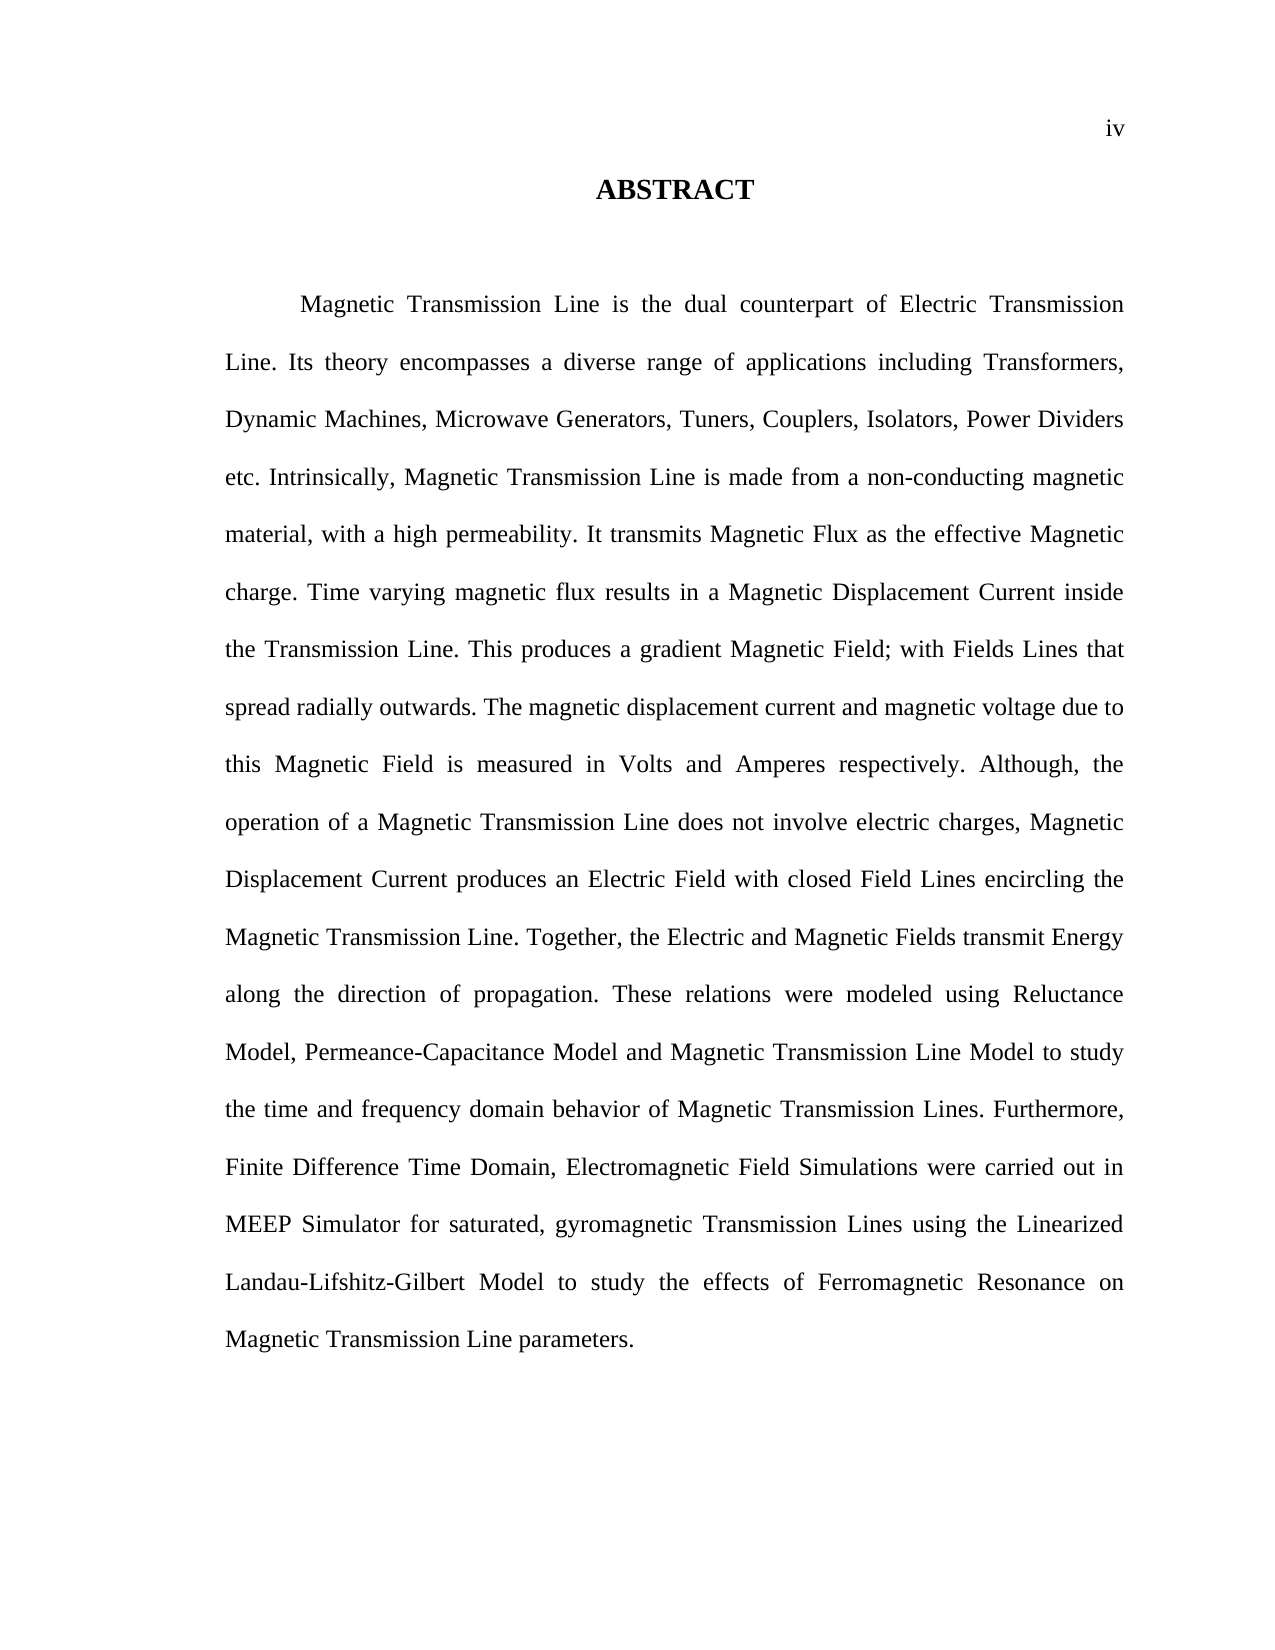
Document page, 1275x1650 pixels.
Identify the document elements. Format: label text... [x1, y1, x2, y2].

subtitle ABSTRACT [225, 172, 1125, 206]
text Magnetic Transmission Line is the dual counterpart of Electric Transmission Line. Its theory encompasses a diverse range of applications including Transformers, Dynamic Machines, Microwave Generators, Tuners, Couplers, Isolators, Power Dividers etc. Intrinsically, Magnetic Transmission Line is made from a non-conducting magnetic material, with a high permeability. It transmits Magnetic Flux as the effective Magnetic charge. Time varying magnetic flux results in a Magnetic Displacement Current inside the Transmission Line. This produces a gradient Magnetic Field; with Fields Lines that spread radially outwards. The magnetic displacement current and magnetic voltage due to this Magnetic Field is measured in Volts and Amperes respectively. Although, the operation of a Magnetic Transmission Line does not involve electric charges, Magnetic Displacement Current produces an Electric Field with closed Field Lines encircling the Magnetic Transmission Line. Together, the Electric and Magnetic Fields transmit Energy along the direction of propagation. These relations were modeled using Reluctance Model, Permeance-Capacitance Model and Magnetic Transmission Line Model to study the time and frequency domain behavior of Magnetic Transmission Lines. Furthermore, Finite Difference Time Domain, Electromagnetic Field Simulations were carried out in MEEP Simulator for saturated, gyromagnetic Transmission Lines using the Linearized Landau-Lifshitz-Gilbert Model to study the effects of Ferromagnetic Resonance on Magnetic Transmission Line parameters. [225, 289, 1125, 1353]
